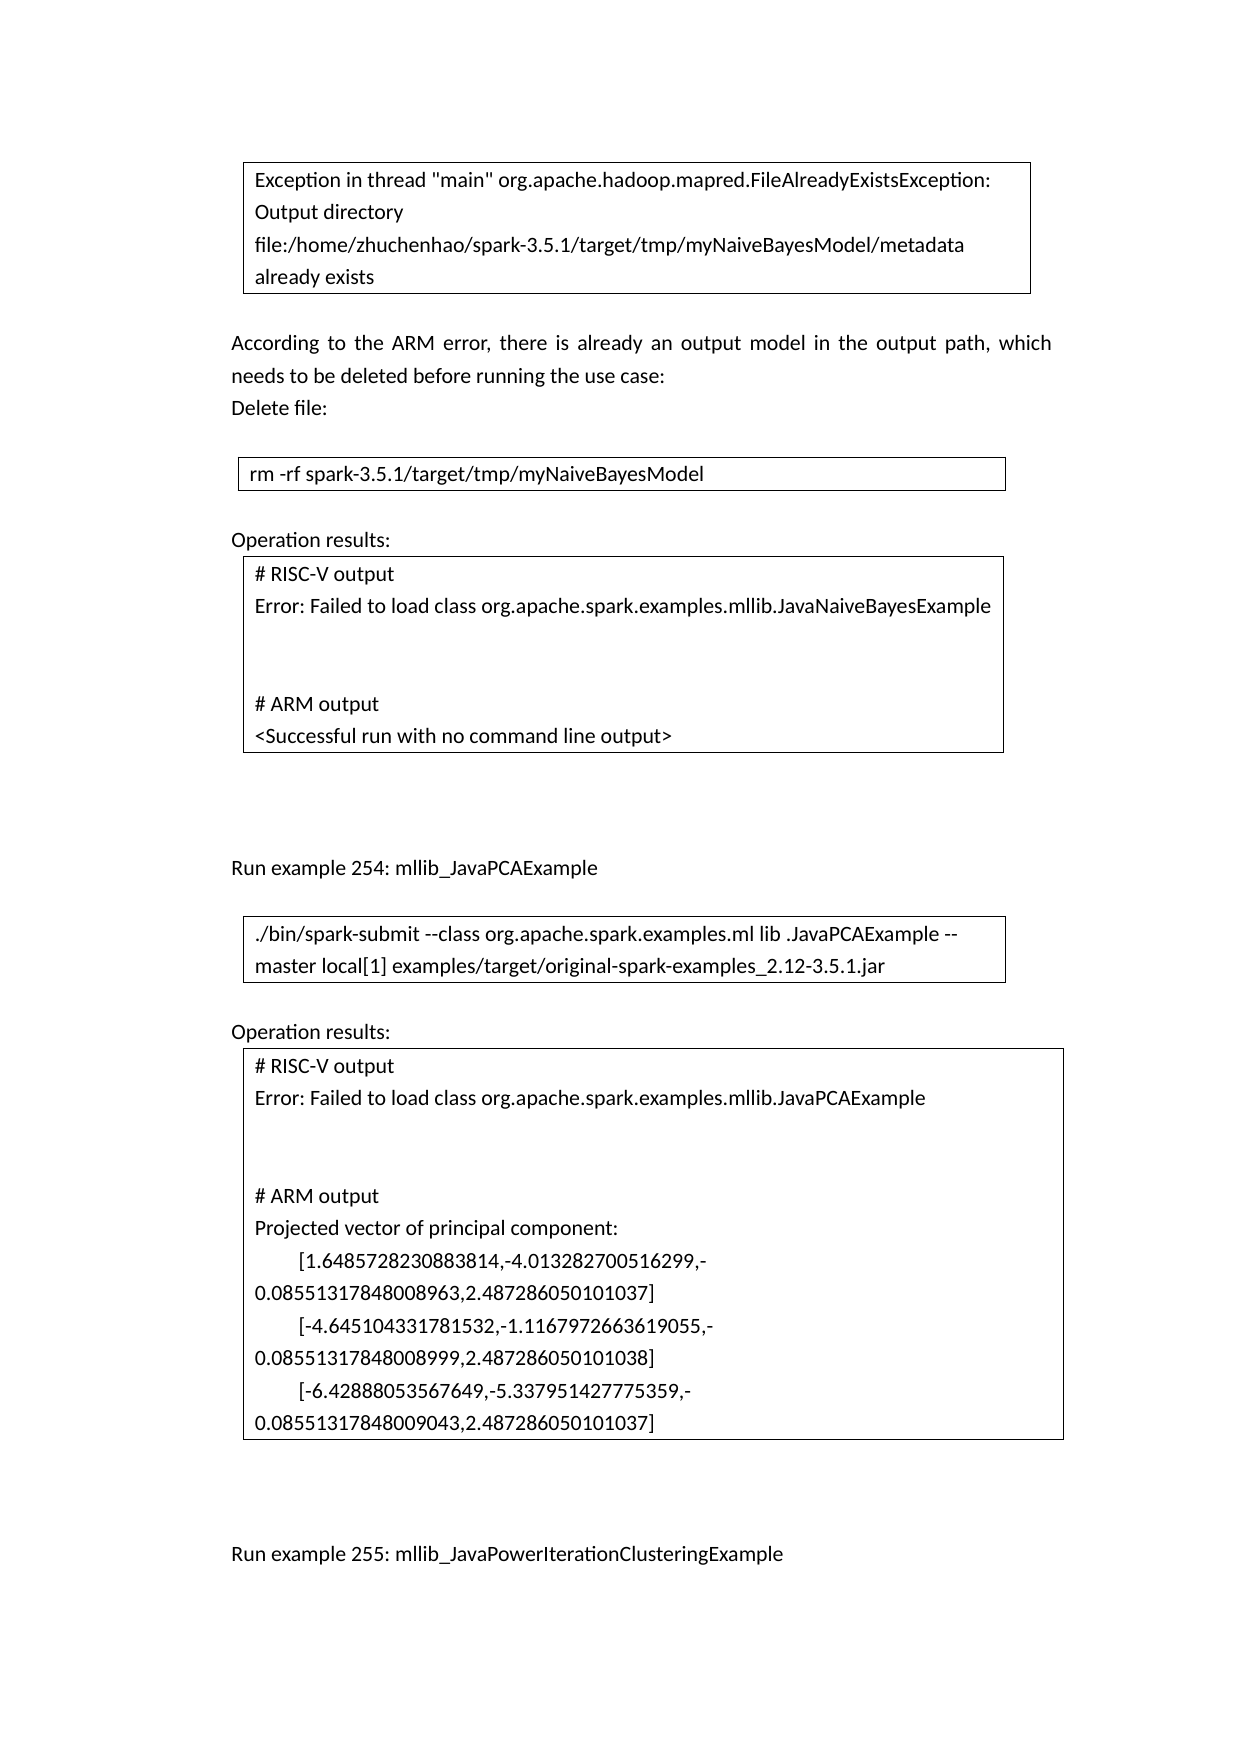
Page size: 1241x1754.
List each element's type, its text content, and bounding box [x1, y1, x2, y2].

text Operation results: [187, 524, 1053, 556]
text Run example 255: mllib_JavaPowerIterationClusteringExample [231, 1537, 1053, 1570]
table_header ./bin/spark-submit --class org.apache.spark.examples.ml lib .JavaPCAExample --master local[1] examples/target/original-spark-examples_2.12-3.5.1.jar [244, 917, 1005, 982]
table_header rm -rf spark-3.5.1/target/tmp/myNaiveBayesModel [239, 458, 1005, 490]
text Operation results: [187, 1015, 1053, 1048]
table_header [244, 163, 1030, 293]
table_header # RISC-V output Error: Failed to load class org.apache.spark.examples.mllib.JavaPCAExample # ARM output Projected vector of principal component: [1.6485728230883814,-4.013282700516299,-0.08551317848008963,2.487286050101037] [-4.645104331781532,-1.1167972663619055,-0.08551317848008999,2.487286050101038] [-6.42888053567649,-5.337951427775359,-0.08551317848009043,2.487286050101037] [244, 1049, 1063, 1439]
list According to the ARM error, there is already an output model in the output path, which needs to be deleted before running the use case: Delete file: [231, 327, 1053, 457]
text Run example 254: mllib_JavaPCAExample [231, 851, 1053, 883]
table_header # RISC-V output Error: Failed to load class org.apache.spark.examples.mllib.JavaNaiveBayesExample # ARM output <Successful run with no command line output> [244, 557, 1003, 752]
